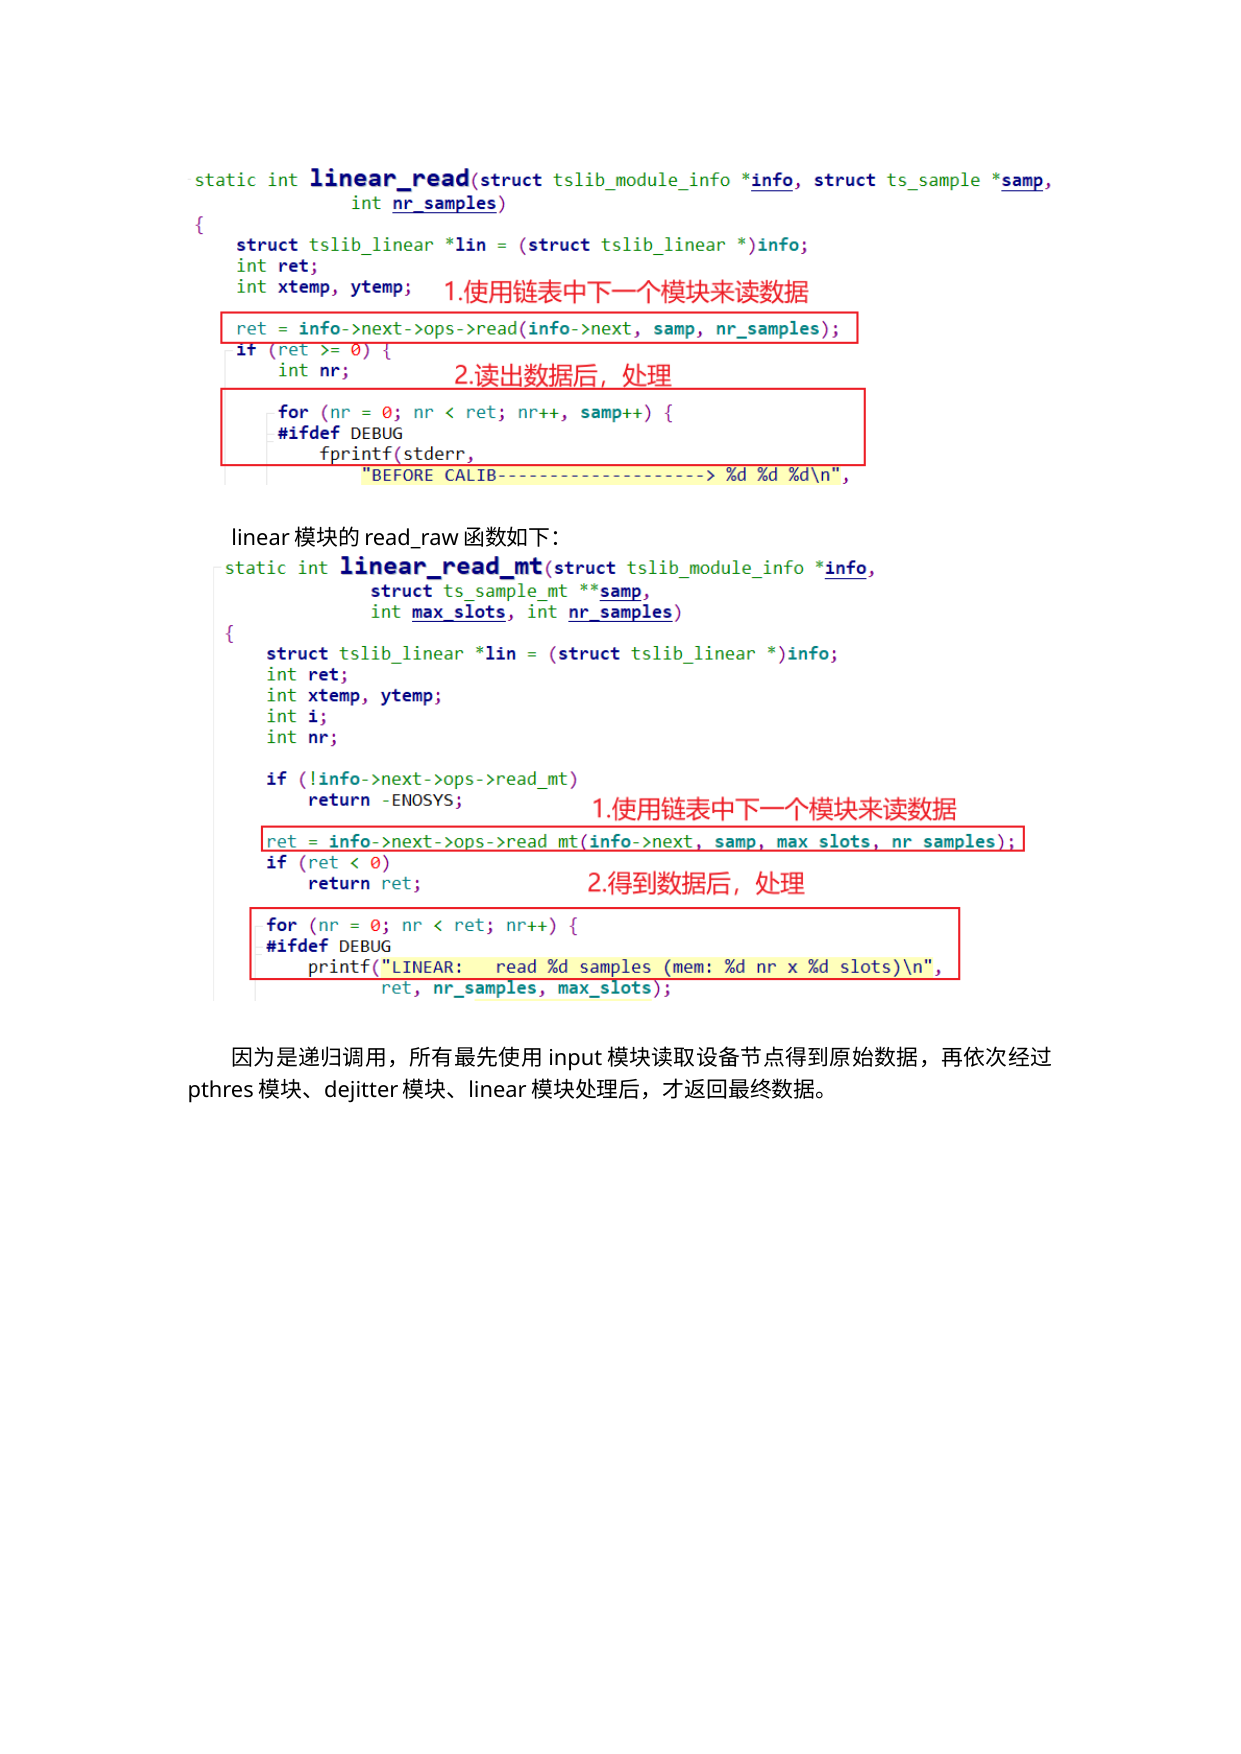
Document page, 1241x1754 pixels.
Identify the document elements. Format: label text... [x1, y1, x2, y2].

picture [213, 552, 1027, 1001]
picture [187, 162, 1065, 485]
text linear模块的read_raw函数如下： [187, 519, 1053, 552]
text 因为是递归调用，所有最先使用input模块读取设备节点得到原始数据，再依次经过pthres模块、dejitter模块、linear模块处理后，才返回最终数据。 [187, 1039, 1053, 1104]
